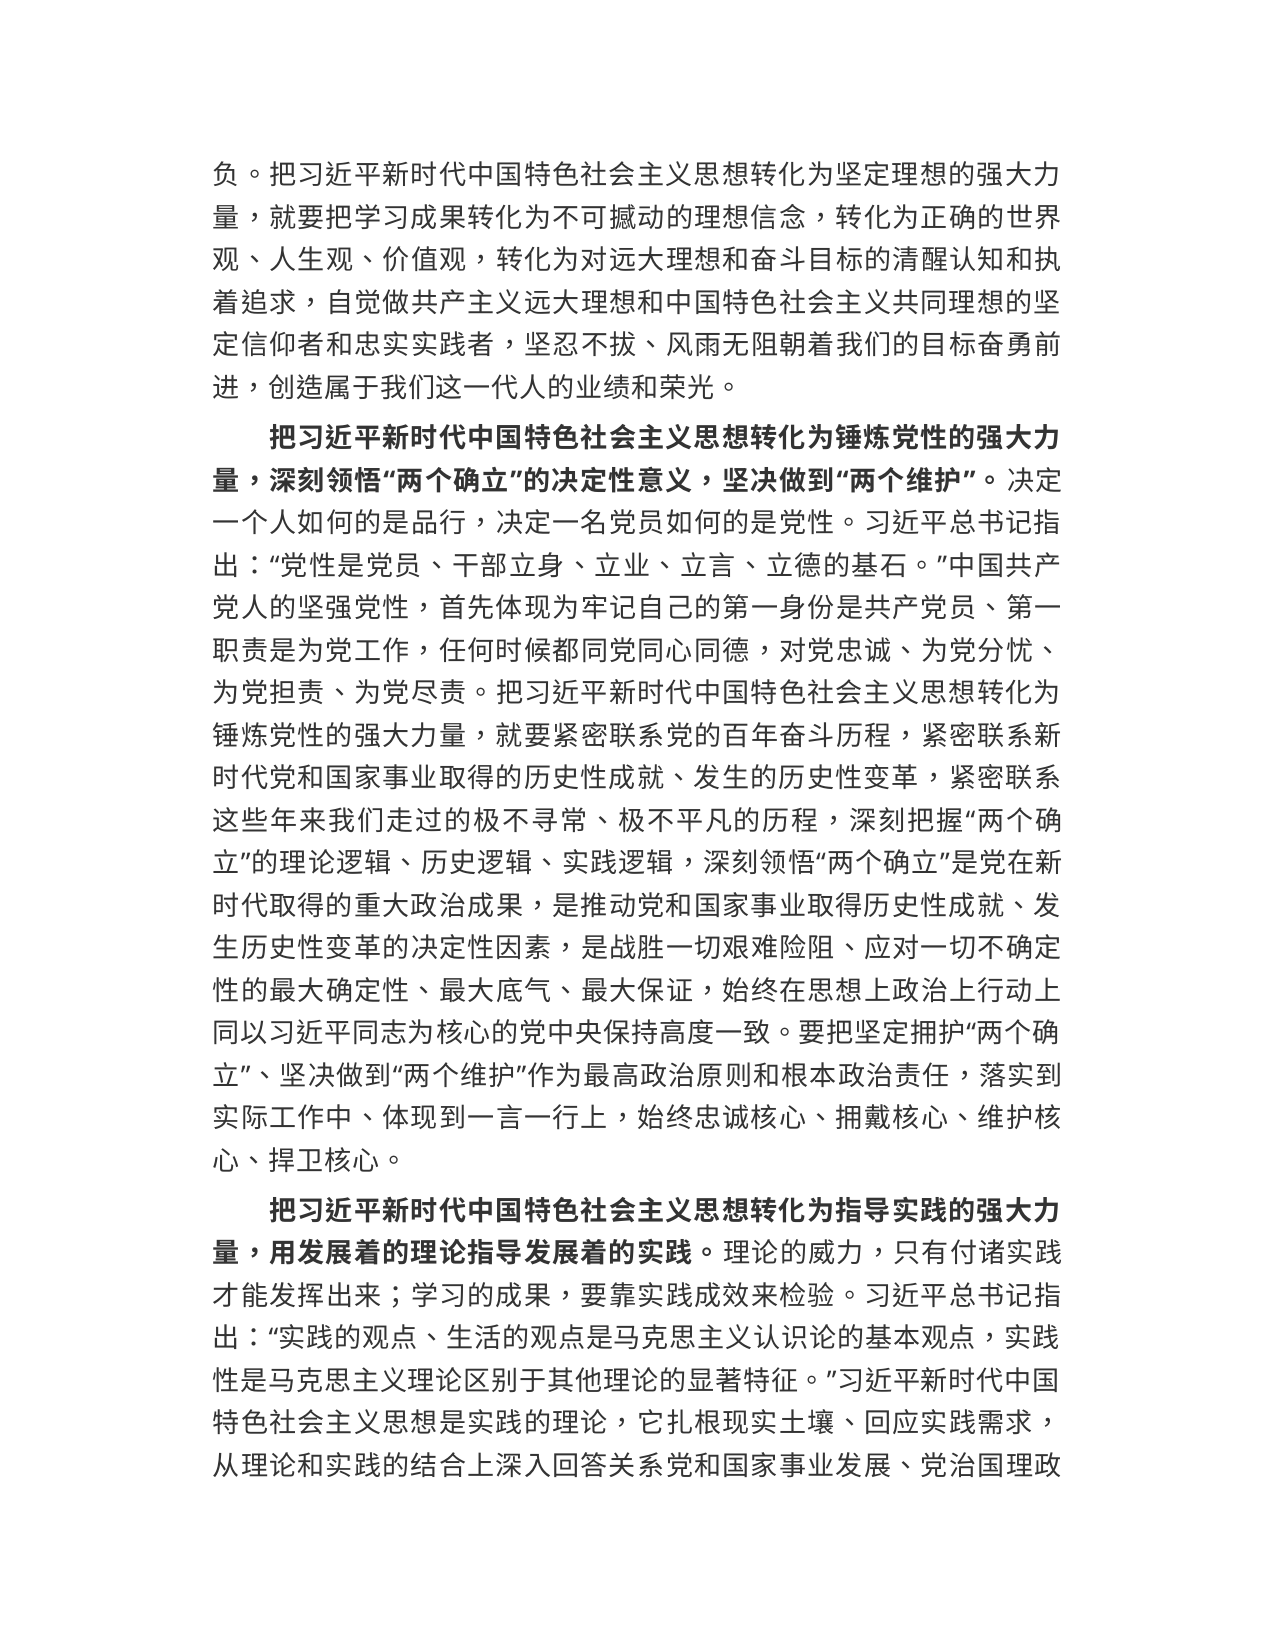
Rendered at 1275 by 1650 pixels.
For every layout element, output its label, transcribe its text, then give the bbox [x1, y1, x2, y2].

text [212, 150, 1062, 405]
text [212, 1186, 1062, 1483]
text 把习近平新时代中国特色社会主义思想转化为锤炼党性的强大力量，深刻领悟“两个确立”的决定性意义，坚决做到“两个维护”。决定一个人如何的是品行，决定一名党员如何的是党性。习近平总书记指出：“党性是党员、干部立身、立业、立言、立德的基石。”中国共产党人的坚强党性，首先体现为牢记自己的第一身份是共产党员、第一职责是为党工作，任何时候都同党同心同德，对党忠诚、为党分忧、为党担责、为党尽责。把习近平新时代中国特色社会主义思想转化为锤炼党性的强大力量，就要紧密联系党的百年奋斗历程，紧密联系新时代党和国家事业取得的历史性成就、发生的历史性变革，紧密联系这些年来我们走过的极不寻常、极不平凡的历程，深刻把握“两个确立”的理论逻辑、历史逻辑、实践逻辑，深刻领悟“两个确立”是党在新时代取得的重大政治成果，是推动党和国家事业取得历史性成就、发生历史性变革的决定性因素，是战胜一切艰难险阻、应对一切不确定性的最大确定性、最大底气、最大保证，始终在思想上政治上行动上同以习近平同志为核心的党中央保持高度一致。要把坚定拥护“两个确立”、坚决做到“两个维护”作为最高政治原则和根本政治责任，落实到实际工作中、体现到一言一行上，始终忠诚核心、拥戴核心、维护核心、捍卫核心。 [212, 413, 1062, 1178]
